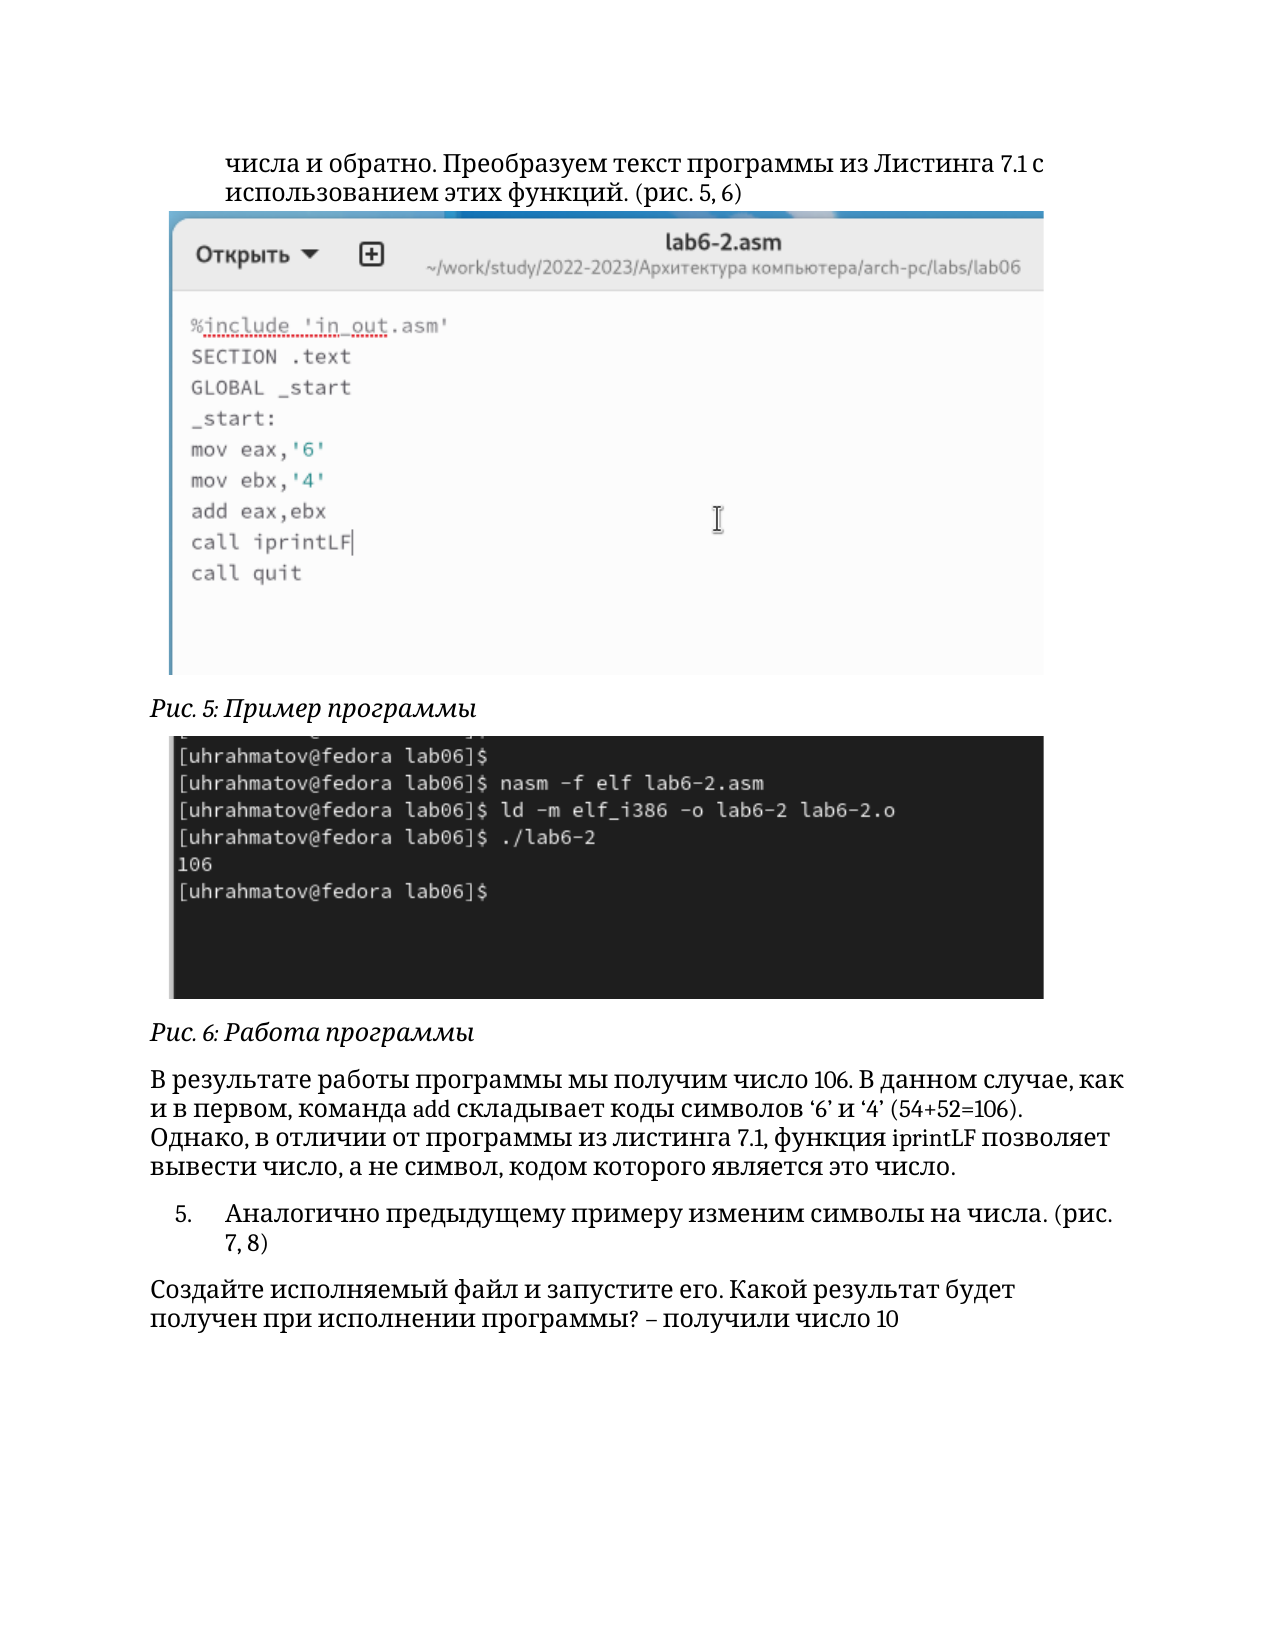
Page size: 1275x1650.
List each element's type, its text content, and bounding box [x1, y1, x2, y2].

text Создайте исполняемый файл и запустите его. Какой результат будет получен при исполнении программы? – получили число 10 [150, 1276, 1125, 1334]
list Аналогично предыдущему примеру изменим символы на числа. (рис. 7, 8) [175, 1200, 1125, 1258]
text Рис. 5: Пример программы [150, 695, 1125, 724]
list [175, 150, 1125, 207]
text В результате работы программы мы получим число 106. В данном случае, как и в первом, команда add складывает коды символов ‘6’ и ‘4’ (54+52=106). Однако, в отличии от программы из листинга 7.1, функция iprintLF позволяет вывести число, а не символ, кодом которого является это число. [150, 1066, 1125, 1181]
text Рис. 6: Работа программы [150, 1019, 1125, 1048]
picture [168, 211, 1044, 675]
picture [168, 736, 1044, 999]
